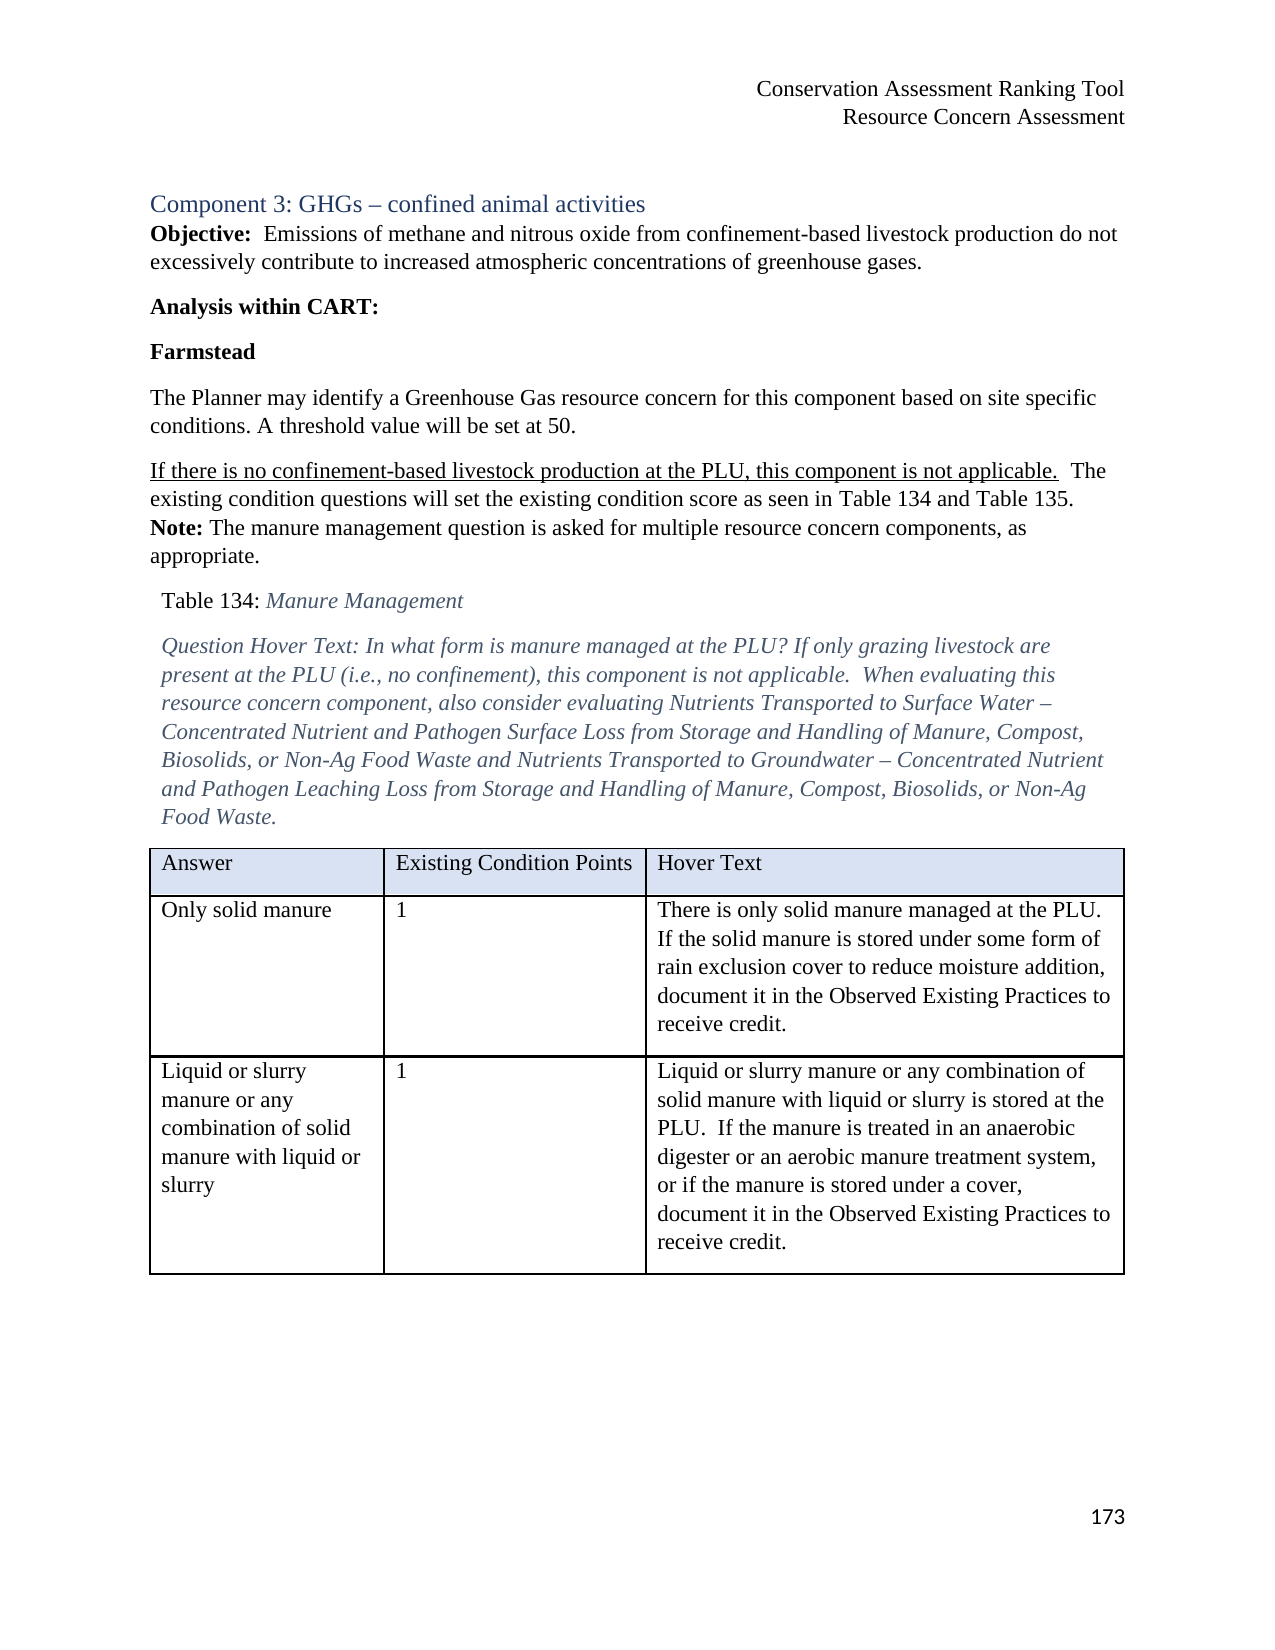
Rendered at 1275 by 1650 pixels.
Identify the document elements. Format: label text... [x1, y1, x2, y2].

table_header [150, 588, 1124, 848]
text Objective: Emissions of methane and nitrous oxide from confinement-based livestock production do not excessively contribute to increased atmospheric concentrations of greenhouse gases. [150, 220, 1125, 274]
subtitle Component 3: GHGs – confined animal activities [150, 189, 1125, 217]
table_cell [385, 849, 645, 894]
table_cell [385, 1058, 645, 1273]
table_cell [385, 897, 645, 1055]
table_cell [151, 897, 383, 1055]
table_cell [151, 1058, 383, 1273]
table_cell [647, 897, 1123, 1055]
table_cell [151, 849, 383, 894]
text Farmstead [150, 338, 1125, 365]
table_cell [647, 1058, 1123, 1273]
text Analysis within CART: [150, 293, 1125, 320]
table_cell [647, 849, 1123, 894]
text The Planner may identify a Greenhouse Gas resource concern for this component based on site specific conditions. A threshold value will be set at 50. [150, 383, 1125, 438]
